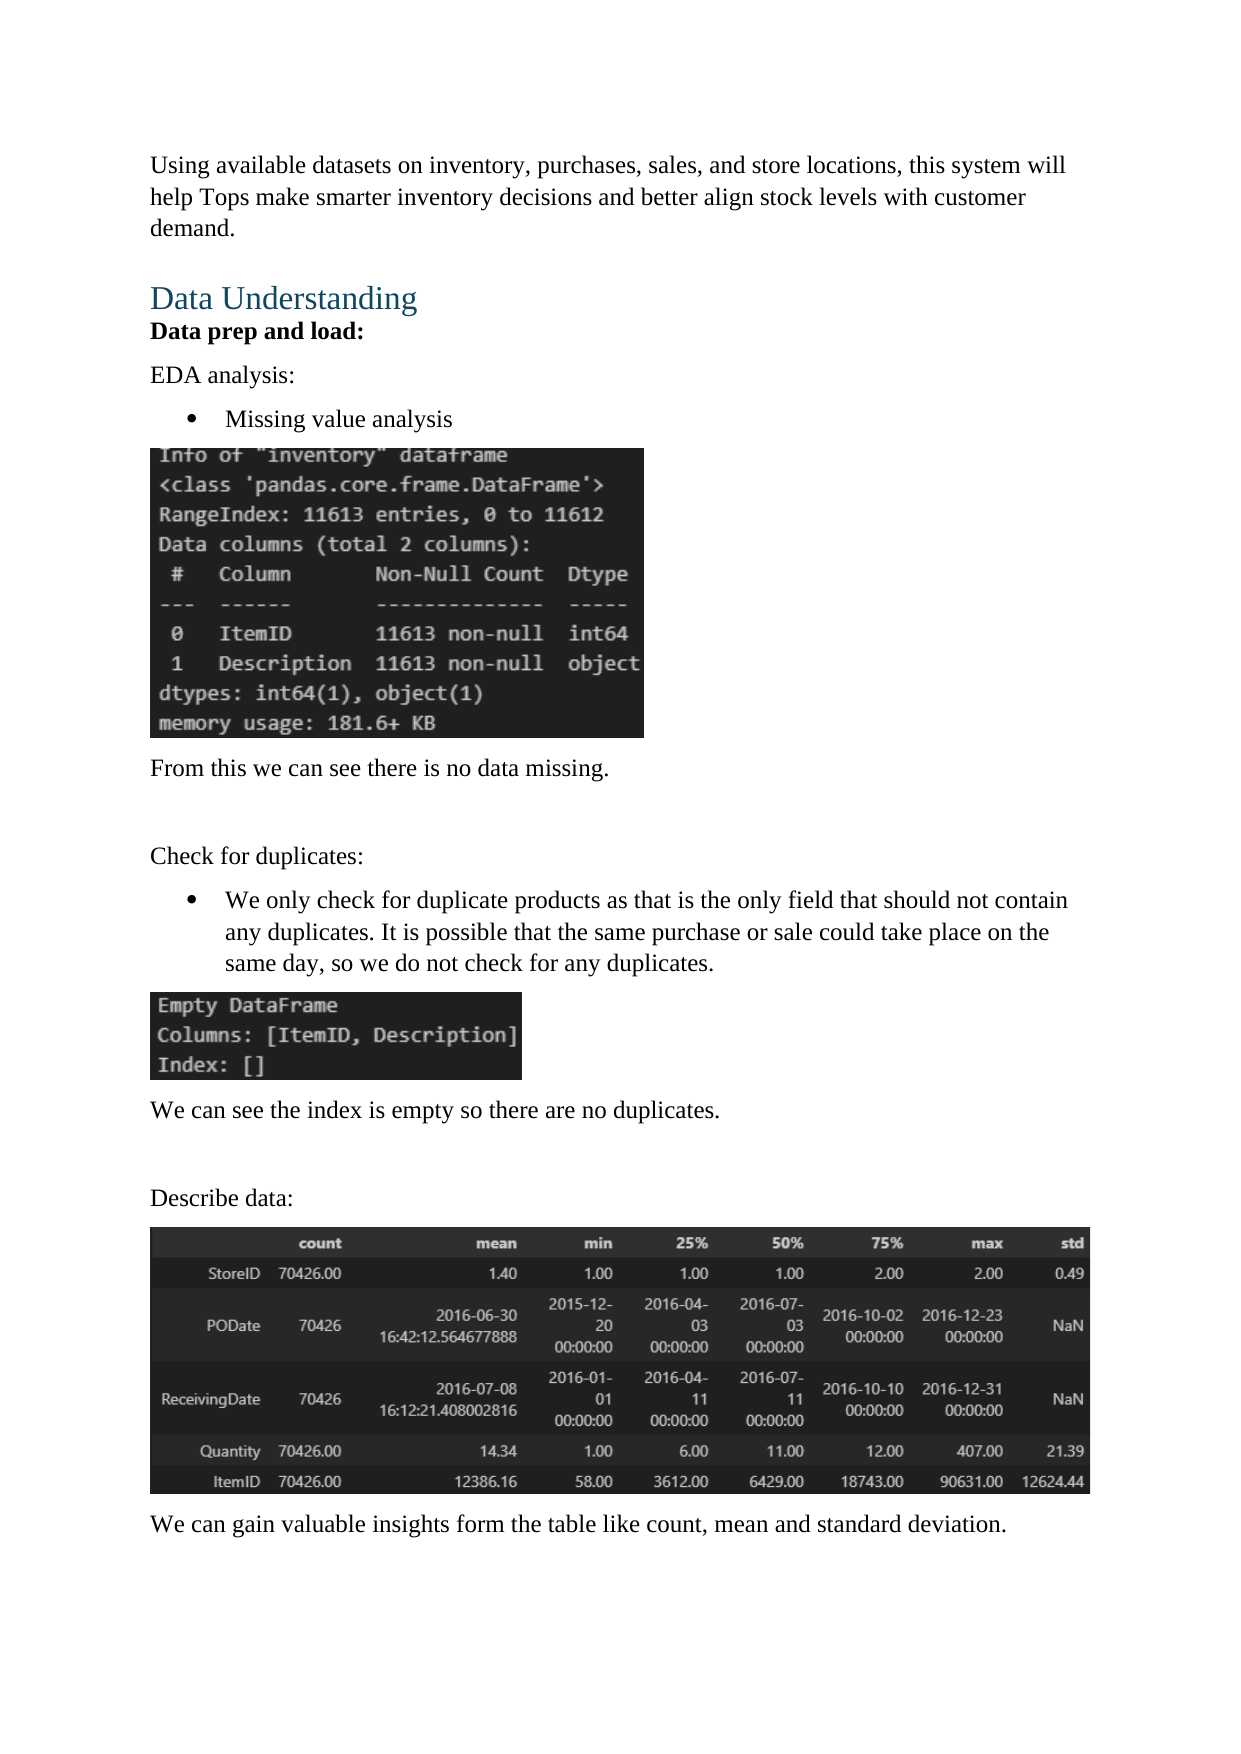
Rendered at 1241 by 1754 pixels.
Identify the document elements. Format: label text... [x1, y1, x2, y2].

text From this we can see there is no data missing. [150, 753, 1090, 782]
picture [150, 448, 644, 738]
text Describe data: [150, 1183, 1090, 1212]
text EDA analysis: [150, 360, 1090, 389]
text We can see the index is empty so there are no duplicates. [150, 1095, 1090, 1124]
subtitle Data Understanding [150, 278, 1090, 316]
picture [150, 992, 522, 1080]
picture [150, 1227, 1091, 1494]
text Check for duplicates: [150, 841, 1090, 870]
list We only check for duplicate products as that is the only field that should not contain any duplicates. It is possible that the same purchase or sale could take place on the same day, so we do not check for any duplicates. [187, 885, 1090, 977]
text Using available datasets on inventory, purchases, sales, and store locations, this system will help Tops make smarter inventory decisions and better align stock levels with customer demand. [150, 150, 1090, 242]
text We can gain valuable insights form the table like count, mean and standard deviation. [150, 1509, 1090, 1537]
text Data prep and load: [150, 316, 1090, 345]
list Missing value analysis [187, 404, 1090, 433]
